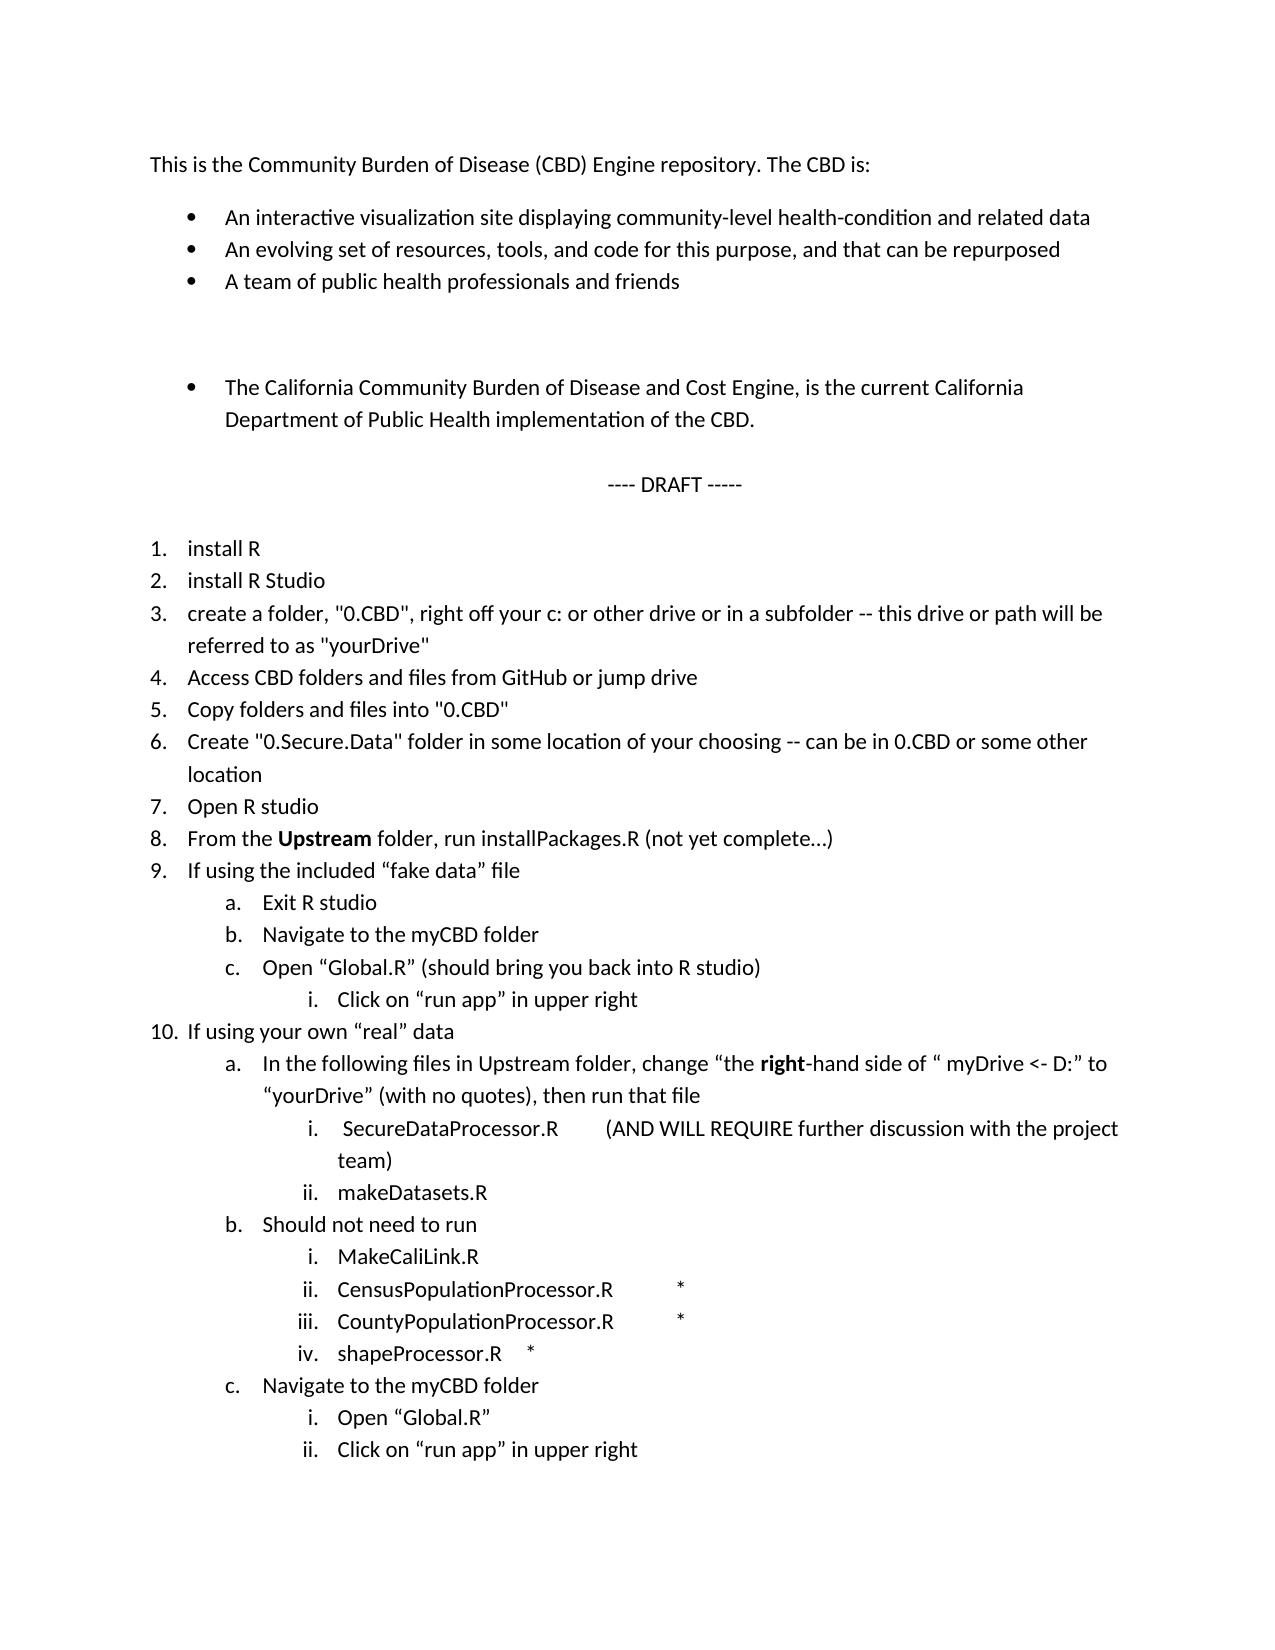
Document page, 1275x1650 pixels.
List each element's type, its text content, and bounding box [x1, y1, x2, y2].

list The California Community Burden of Disease and Cost Engine, is the current California Department of Public Health implementation of the CBD. [187, 373, 1125, 434]
list Should not need to run [225, 1210, 1125, 1238]
list If using the included “fake data” file [150, 856, 1125, 884]
list Navigate to the myCBD folder [225, 1371, 1125, 1399]
list Click on “run app” in upper right [319, 1436, 1125, 1464]
list SecureDataProcessor.R (AND WILL REQUIRE further discussion with the project team) [319, 1114, 1125, 1174]
list From the Upstream folder, run installPackages.R (not yet complete…) [150, 824, 1125, 852]
list install R [150, 534, 1125, 562]
list shapeProcessor.R * [319, 1339, 1125, 1367]
text This is the Community Burden of Disease (CBD) Engine repository. The CBD is: [150, 150, 1125, 178]
list Access CBD folders and files from GitHub or jump drive [150, 663, 1125, 691]
list create a folder, "0.CBD", right off your c: or other drive or in a subfolder -- this drive or path will be referred to as "yourDrive" [150, 599, 1125, 659]
list MakeCaliLink.R [319, 1242, 1125, 1271]
list Open “Global.R” [319, 1403, 1125, 1431]
list Copy folders and files into "0.CBD" [150, 695, 1125, 723]
list Exit R studio [225, 888, 1125, 916]
list makeDatasets.R [319, 1178, 1125, 1206]
list An evolving set of resources, tools, and code for this purpose, and that can be repurposed [187, 235, 1125, 263]
list Navigate to the myCBD folder [225, 921, 1125, 949]
list ---- DRAFT ----- [225, 470, 1125, 498]
list Open “Global.R” (should bring you back into R studio) [225, 953, 1125, 981]
list Click on “run app” in upper right [319, 985, 1125, 1013]
list Create "0.Secure.Data" folder in some location of your choosing -- can be in 0.CBD or some other location [150, 727, 1125, 788]
list CountyPopulationProcessor.R * [319, 1307, 1125, 1335]
list If using your own “real” data [150, 1017, 1125, 1045]
list A team of public health professionals and friends [187, 267, 1125, 295]
list CensusPopulationProcessor.R * [319, 1275, 1125, 1303]
list install R Studio [150, 567, 1125, 594]
list An interactive visualization site displaying community-level health-condition and related data [187, 203, 1125, 231]
list Open R studio [150, 792, 1125, 820]
list In the following files in Upstream folder, change “the right-hand side of “ myDrive <- D:” to “yourDrive” (with no quotes), then run that file [225, 1049, 1125, 1109]
